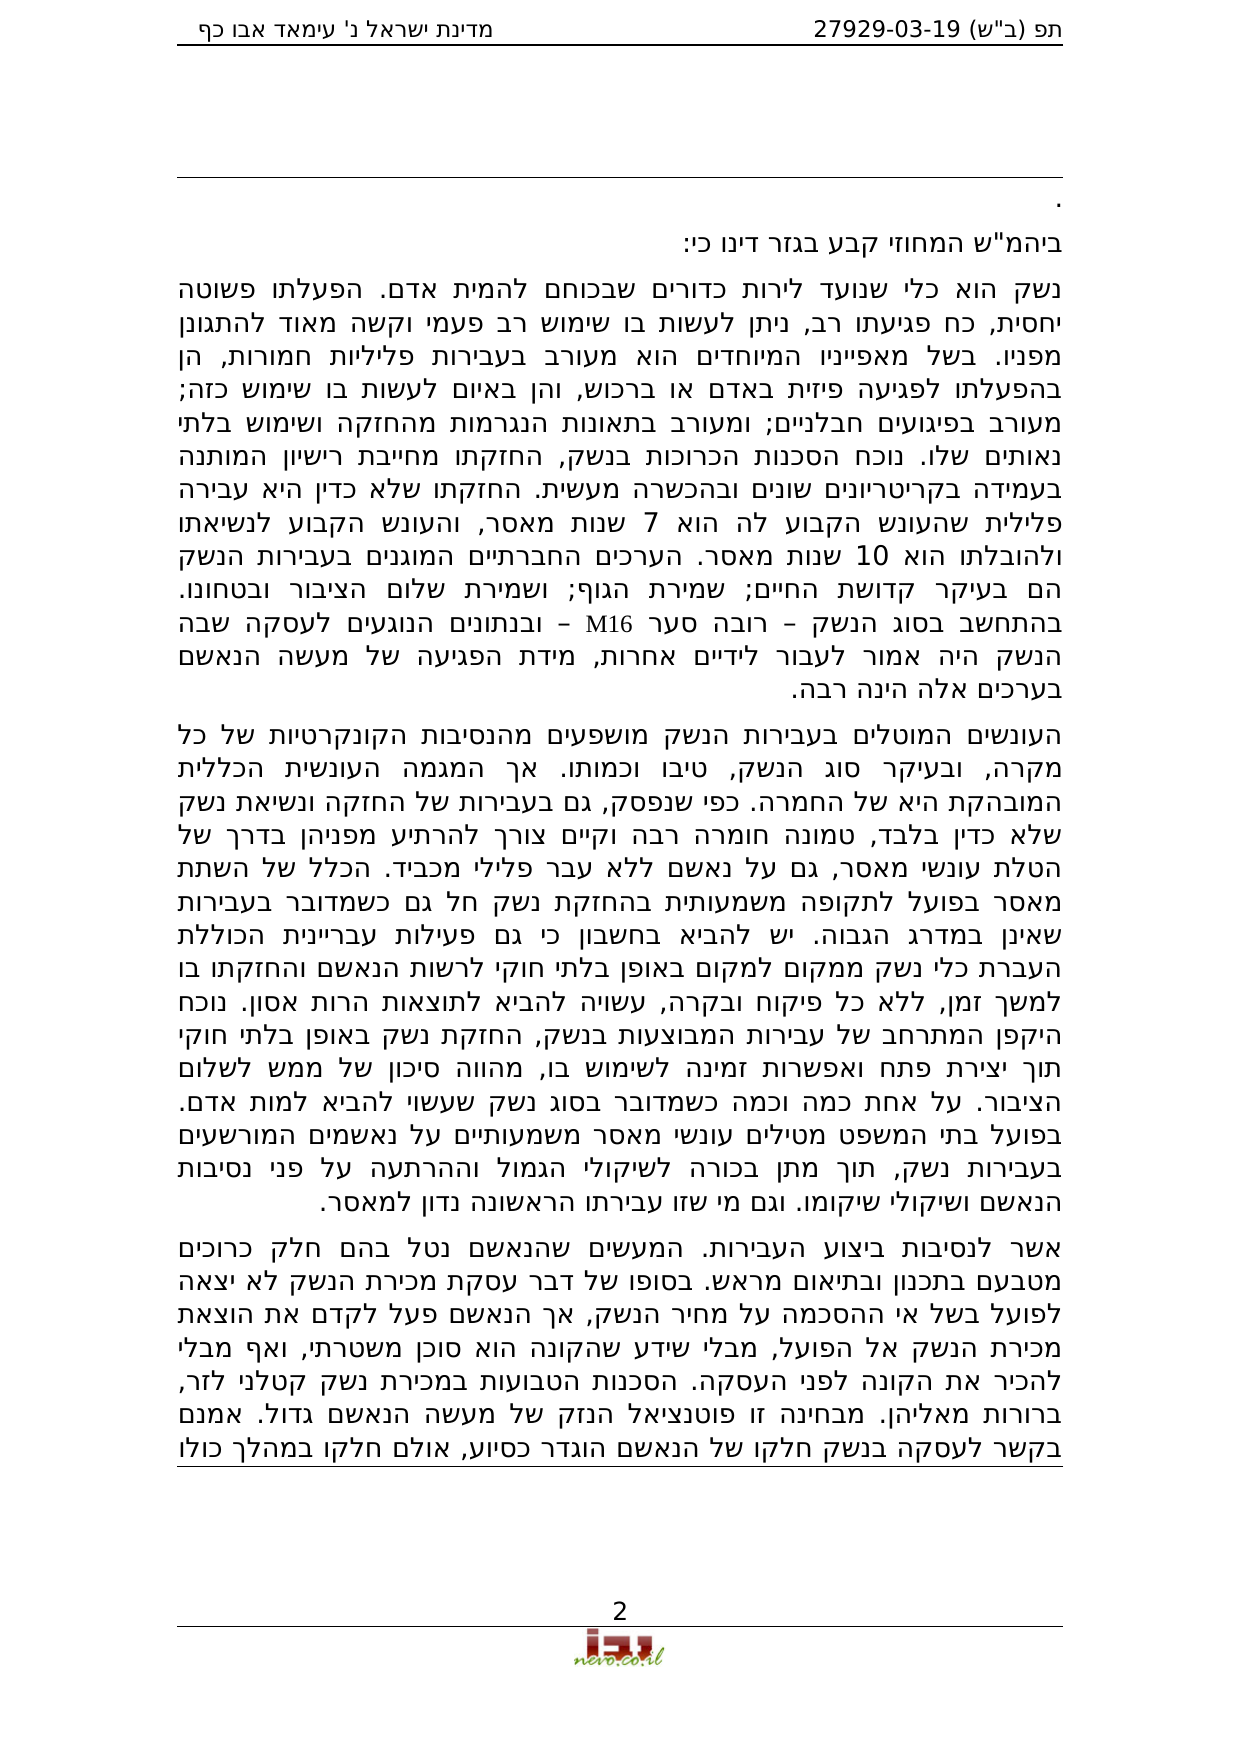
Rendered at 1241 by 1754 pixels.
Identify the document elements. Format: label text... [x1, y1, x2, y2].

text . [177, 178, 1063, 214]
text העונשים המוטלים בעבירות הנשק מושפעים מהנסיבות הקונקרטיות של כל מקרה, ובעיקר סוג הנשק, טיבו וכמותו. אך המגמה העונשית הכללית המובהקת היא של החמרה. כפי שנפסק, גם בעבירות של החזקה ונשיאת נשק שלא כדין בלבד, טמונה חומרה רבה וקיים צורך להרתיע מפניהן בדרך של הטלת עונשי מאסר, גם על נאשם ללא עבר פלילי מכביד. הכלל של השתת מאסר בפועל לתקופה משמעותית בהחזקת נשק חל גם כשמדובר בעבירות שאינן במדרג הגבוה. יש להביא בחשבון כי גם פעילות עבריינית הכוללת העברת כלי נשק ממקום למקום באופן בלתי חוקי לרשות הנאשם והחזקתו בו למשך זמן, ללא כל פיקוח ובקרה, עשויה להביא לתוצאות הרות אסון. נוכח היקפן המתרחב של עבירות המבוצעות בנשק, החזקת נשק באופן בלתי חוקי תוך יצירת פתח ואפשרות זמינה לשימוש בו, מהווה סיכון של ממש לשלום הציבור. על אחת כמה וכמה כשמדובר בסוג נשק שעשוי להביא למות אדם. בפועל בתי המשפט מטילים עונשי מאסר משמעותיים על נאשמים המורשעים בעבירות נשק, תוך מתן בכורה לשיקולי הגמול וההרתעה על פני נסיבות הנאשם ושיקולי שיקומו. וגם מי שזו עבירתו הראשונה נדון למאסר. [177, 715, 1063, 1218]
picture [574, 1628, 666, 1667]
text ביהמ"ש המחוזי קבע בגזר דינו כי: [177, 223, 1063, 259]
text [177, 1227, 1063, 1466]
text נשק הוא כלי שנועד לירות כדורים שבכוחם להמית אדם. הפעלתו פשוטה יחסית, כח פגיעתו רב, ניתן לעשות בו שימוש רב פעמי וקשה מאוד להתגונן מפניו. בשל מאפייניו המיוחדים הוא מעורב בעבירות פליליות חמורות, הן בהפעלתו לפגיעה פיזית באדם או ברכוש, והן באיום לעשות בו שימוש כזה; מעורב בפיגועים חבלניים; ומעורב בתאונות הנגרמות מהחזקה ושימוש בלתי נאותים שלו. נוכח הסכנות הכרוכות בנשק, החזקתו מחייבת רישיון המותנה בעמידה בקריטריונים שונים ובהכשרה מעשית. החזקתו שלא כדין היא עבירה פלילית שהעונש הקבוע לה הוא 7 שנות מאסר, והעונש הקבוע לנשיאתו ולהובלתו הוא 10 שנות מאסר. הערכים החברתיים המוגנים בעבירות הנשק הם בעיקר קדושת החיים; שמירת הגוף; ושמירת שלום הציבור ובטחונו. בהתחשב בסוג הנשק – רובה סער M16 – ובנתונים הנוגעים לעסקה שבה הנשק היה אמור לעבור לידיים אחרות, מידת הפגיעה של מעשה הנאשם בערכים אלה הינה רבה. [177, 269, 1063, 705]
